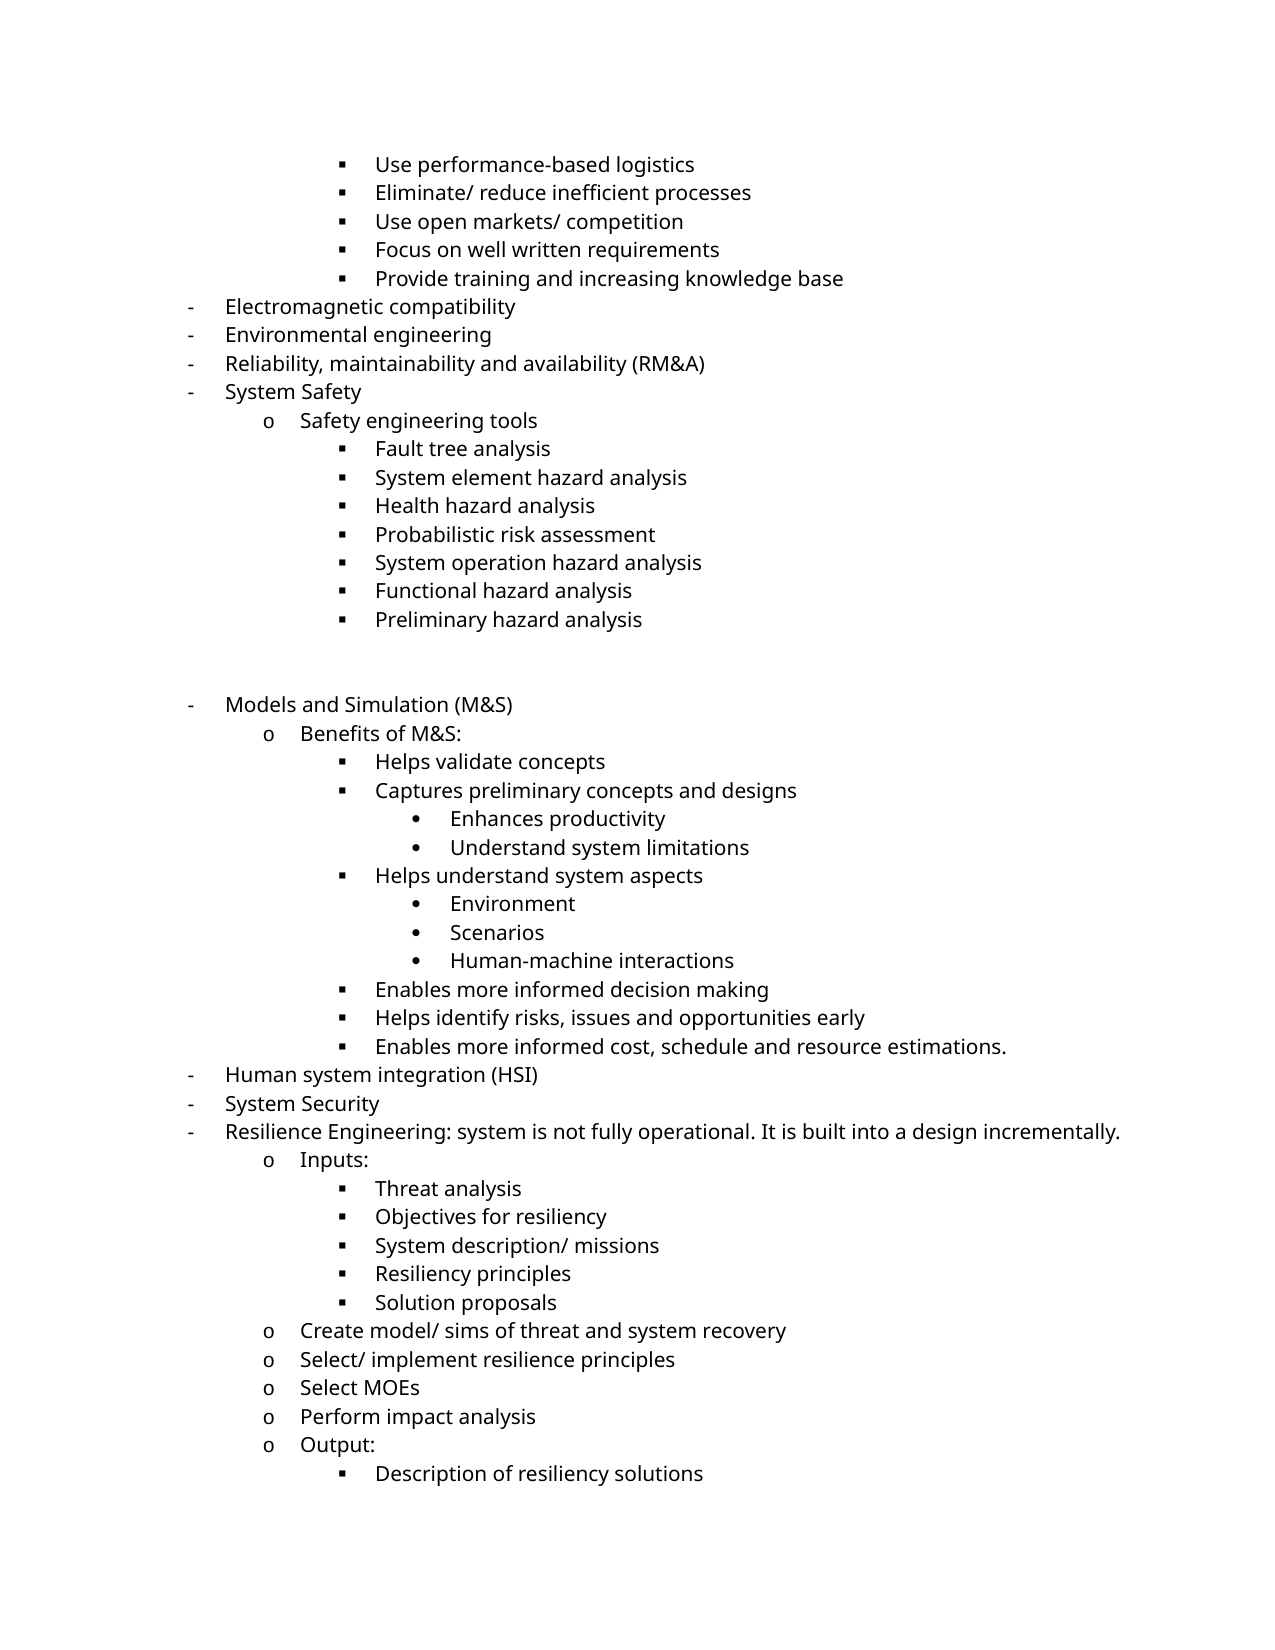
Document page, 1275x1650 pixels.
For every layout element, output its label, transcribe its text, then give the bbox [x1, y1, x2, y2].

list Models and Simulation (M&S) [187, 690, 1125, 719]
list Resilience Engineering: system is not fully operational. It is built into a design incrementally. [187, 1117, 1125, 1146]
list Benefits of M&S: [262, 719, 1125, 747]
list Health hazard analysis [337, 491, 1125, 520]
list Scenarios [412, 918, 1125, 946]
list Captures preliminary concepts and designs [337, 776, 1125, 804]
list Inputs: [262, 1146, 1125, 1174]
list Enables more informed cost, schedule and resource estimations. [337, 1032, 1125, 1060]
list Perform impact analysis [262, 1402, 1125, 1430]
list Description of resiliency solutions [337, 1459, 1125, 1487]
list Create model/ sims of threat and system recovery [262, 1316, 1125, 1345]
list Output: [262, 1430, 1125, 1459]
list System Safety [187, 377, 1125, 406]
list Environment [412, 889, 1125, 918]
list Provide training and increasing knowledge base [337, 264, 1125, 292]
list Human system integration (HSI) [187, 1060, 1125, 1089]
list Resiliency principles [337, 1259, 1125, 1288]
list Use open markets/ competition [337, 207, 1125, 235]
list Focus on well written requirements [337, 235, 1125, 264]
list Preliminary hazard analysis [337, 605, 1125, 633]
list Helps validate concepts [337, 747, 1125, 776]
list Helps understand system aspects [337, 861, 1125, 889]
list System operation hazard analysis [337, 548, 1125, 577]
list Safety engineering tools [262, 406, 1125, 434]
list Environmental engineering [187, 321, 1125, 349]
list Enhances productivity [412, 804, 1125, 833]
list Human-machine interactions [412, 946, 1125, 975]
list Helps identify risks, issues and opportunities early [337, 1003, 1125, 1032]
list Select/ implement resilience principles [262, 1345, 1125, 1373]
list Reliability, maintainability and availability (RM&A) [187, 349, 1125, 377]
list Electromagnetic compatibility [187, 292, 1125, 321]
list Enables more informed decision making [337, 975, 1125, 1003]
list Eliminate/ reduce inefficient processes [337, 178, 1125, 207]
list Functional hazard analysis [337, 577, 1125, 605]
list System Security [187, 1089, 1125, 1117]
list Fault tree analysis [337, 434, 1125, 463]
list Solution proposals [337, 1288, 1125, 1316]
list Use performance-based logistics [337, 150, 1125, 178]
list Probabilistic risk assessment [337, 520, 1125, 548]
list Select MOEs [262, 1373, 1125, 1402]
list Threat analysis [337, 1174, 1125, 1202]
list Objectives for resiliency [337, 1202, 1125, 1231]
list System description/ missions [337, 1231, 1125, 1259]
list System element hazard analysis [337, 463, 1125, 491]
list Understand system limitations [412, 833, 1125, 861]
